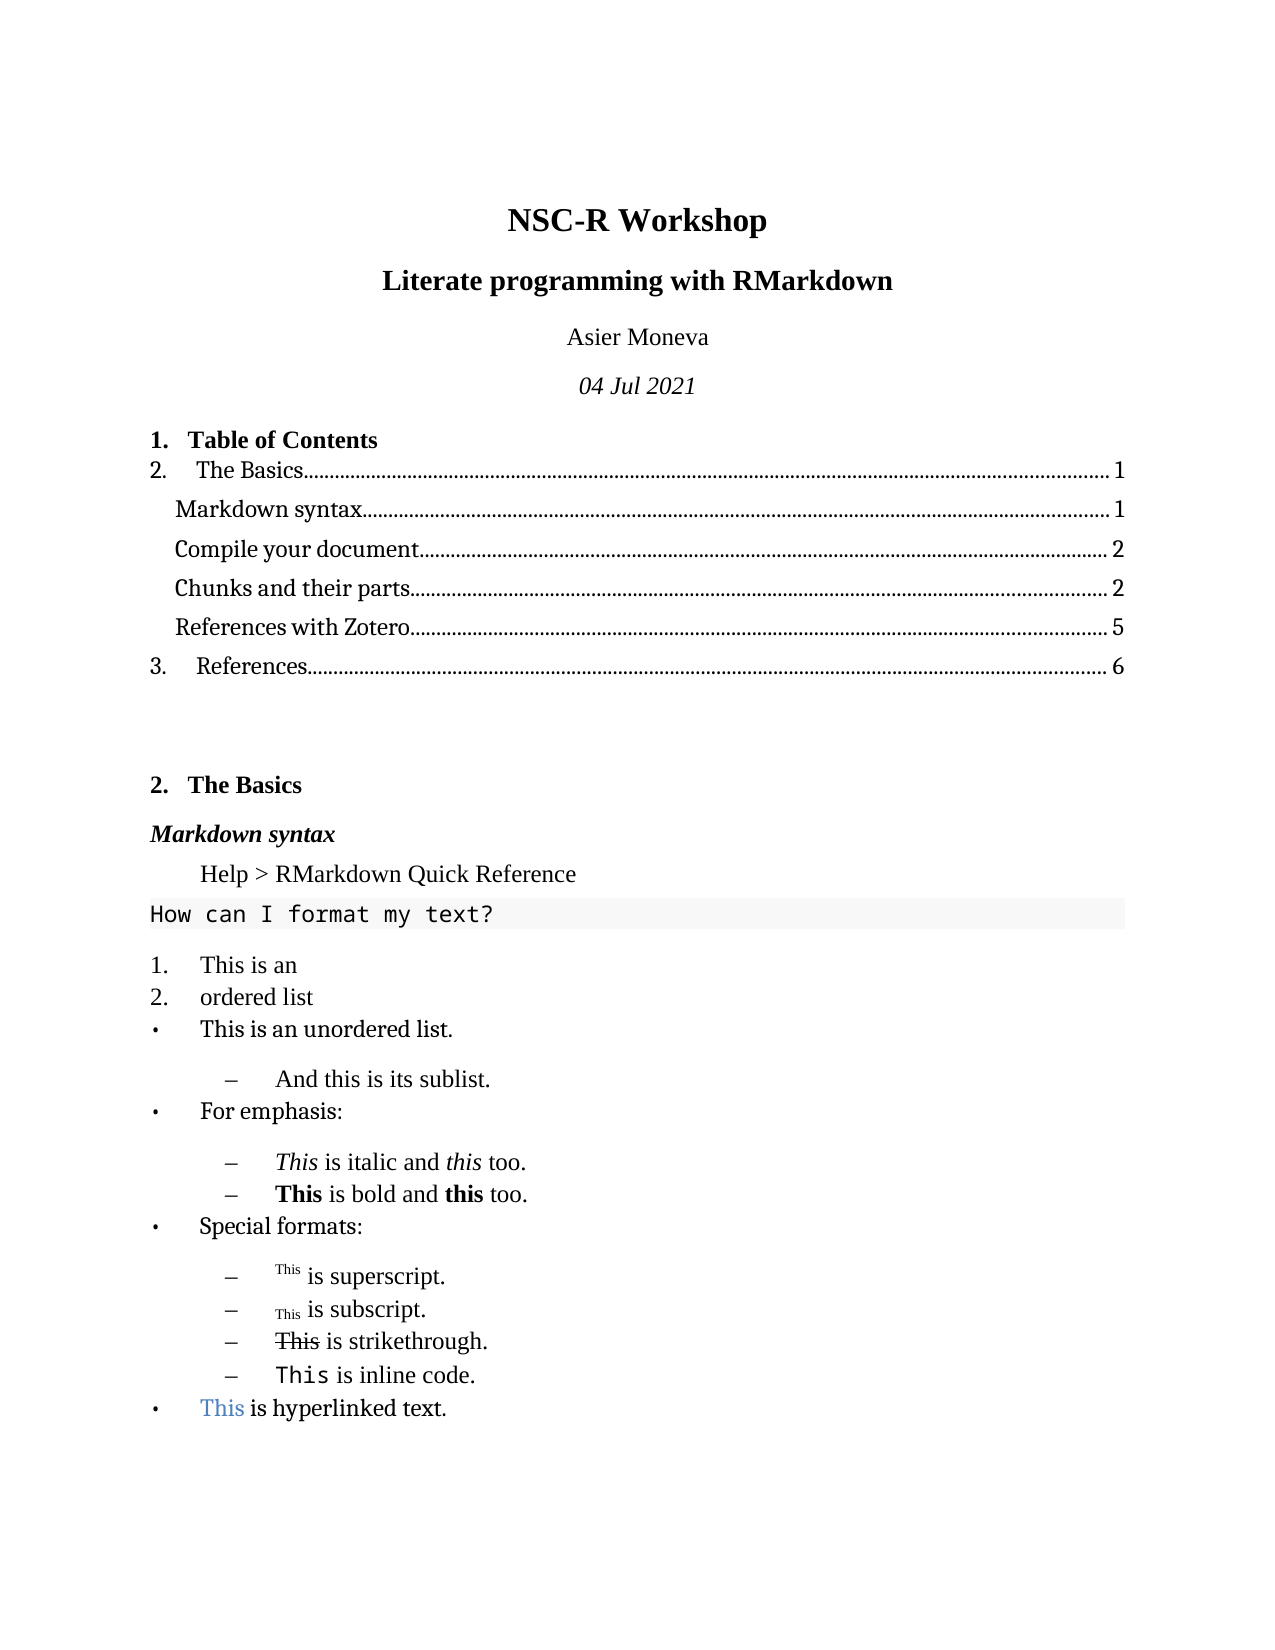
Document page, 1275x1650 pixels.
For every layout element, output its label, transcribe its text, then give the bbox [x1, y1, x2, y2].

text Asier Moneva [150, 322, 1125, 351]
text How can I format my text? [150, 898, 1125, 929]
list This is strikethrough. [225, 1326, 1125, 1355]
title NSC-R Workshop [150, 200, 1125, 238]
subtitle Literate programming with RMarkdown [150, 263, 1125, 297]
list This is an unordered list. [150, 1015, 1125, 1044]
list ordered list [150, 982, 1125, 1011]
subtitle The Basics [150, 770, 1125, 799]
list This is bold and this too. [225, 1179, 1125, 1208]
list This is superscript. [225, 1261, 1125, 1290]
list Special formats: [150, 1212, 1125, 1240]
list And this is its sublist. [225, 1064, 1125, 1093]
list This is subscript. [225, 1294, 1125, 1322]
list This is an [150, 950, 1125, 979]
list This is inline code. [225, 1359, 1125, 1390]
list For emphasis: [150, 1097, 1125, 1126]
list This is hyperlinked text. [150, 1394, 1125, 1422]
subtitle Markdown syntax [150, 819, 1125, 848]
list This is italic and this too. [225, 1147, 1125, 1175]
text 04 Jul 2021 [150, 371, 1125, 400]
text Help > RMarkdown Quick Reference [200, 859, 1075, 887]
